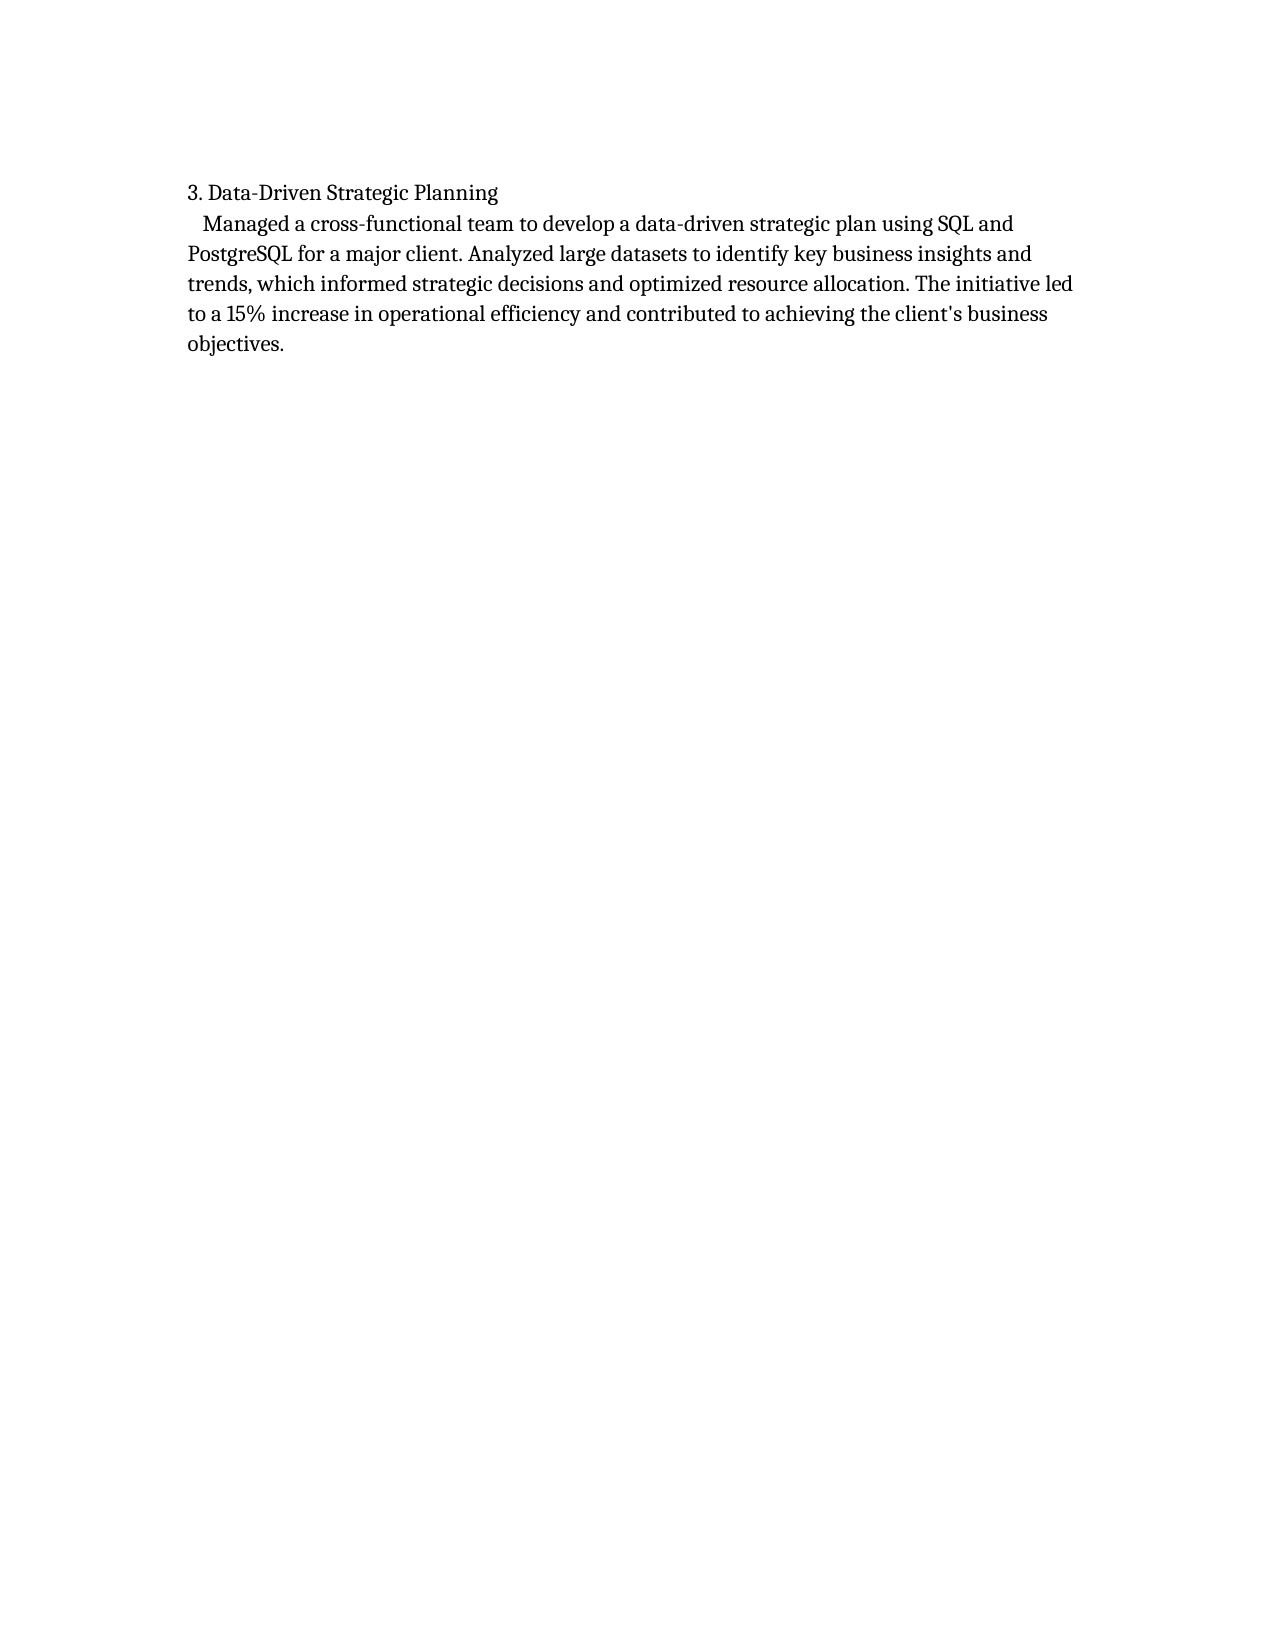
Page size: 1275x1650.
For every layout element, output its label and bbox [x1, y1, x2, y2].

text [187, 150, 1087, 358]
